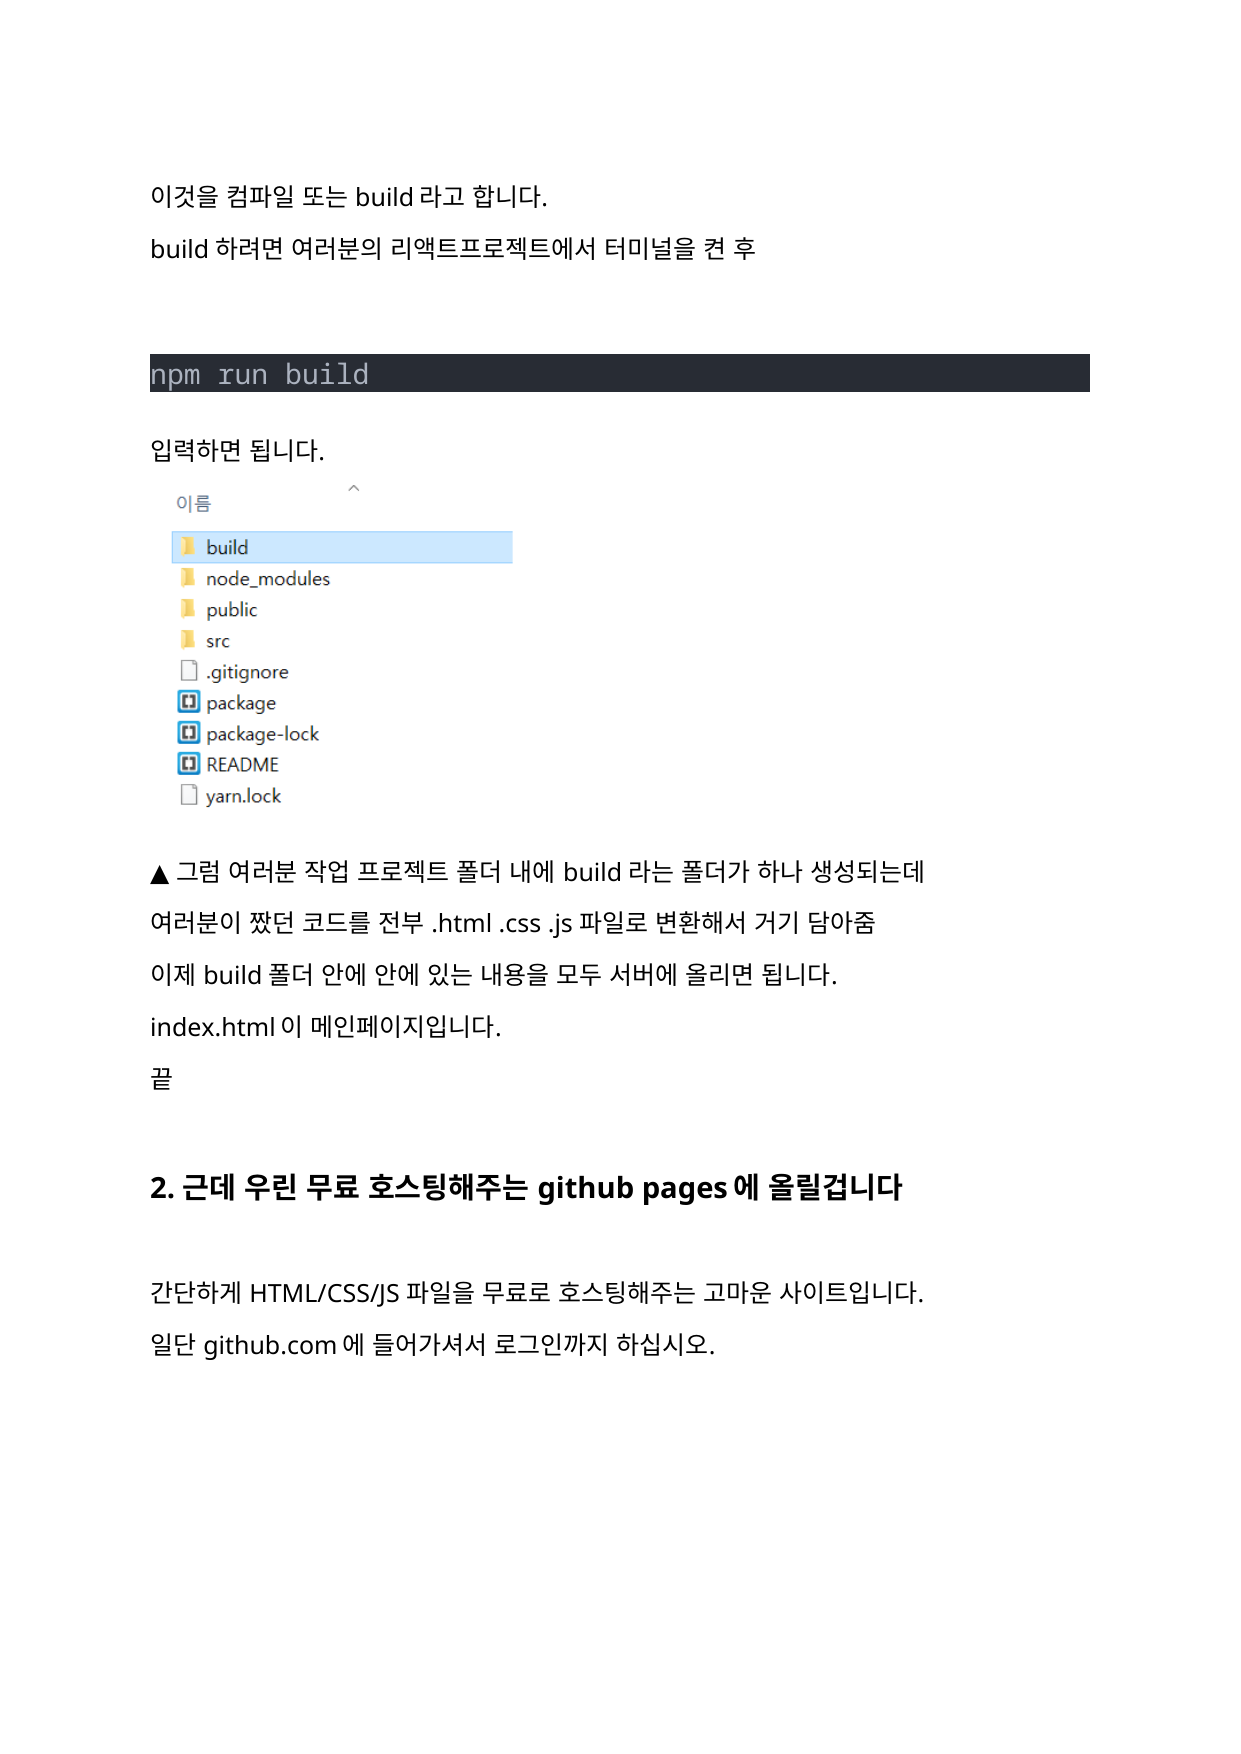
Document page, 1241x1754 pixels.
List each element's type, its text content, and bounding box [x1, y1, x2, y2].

text build 하려면 여러분의 리액트프로젝트에서 터미널을 켠 후 [150, 229, 1090, 265]
text 2. 근데 우린 무료 호스팅해주는 github pages에 올릴겁니다 [150, 1165, 1090, 1207]
text 간단하게 HTML/CSS/JS 파일을 무료로 호스팅해주는 고마운 사이트입니다. [150, 1274, 1090, 1310]
text 여러분이 짰던 코드를 전부 .html .css .js 파일로 변환해서 거기 담아줌 [150, 904, 1090, 940]
text 이제 build 폴더 안에 안에 있는 내용을 모두 서버에 올리면 됩니다. [150, 956, 1090, 992]
text npm run build [369, 354, 1090, 392]
picture [150, 483, 513, 837]
text 입력하면 됩니다. [150, 431, 1090, 468]
text 이것을 컴파일 또는 build라고 합니다. [150, 177, 1090, 213]
text 일단 github.com에 들어가셔서 로그인까지 하십시오. [150, 1326, 1090, 1362]
text index.html이 메인페이지입니다. [150, 1008, 1090, 1044]
text 끝 [150, 1059, 1090, 1096]
text ▲ 그럼 여러분 작업 프로젝트 폴더 내에 build 라는 폴더가 하나 생성되는데 [150, 852, 1090, 888]
